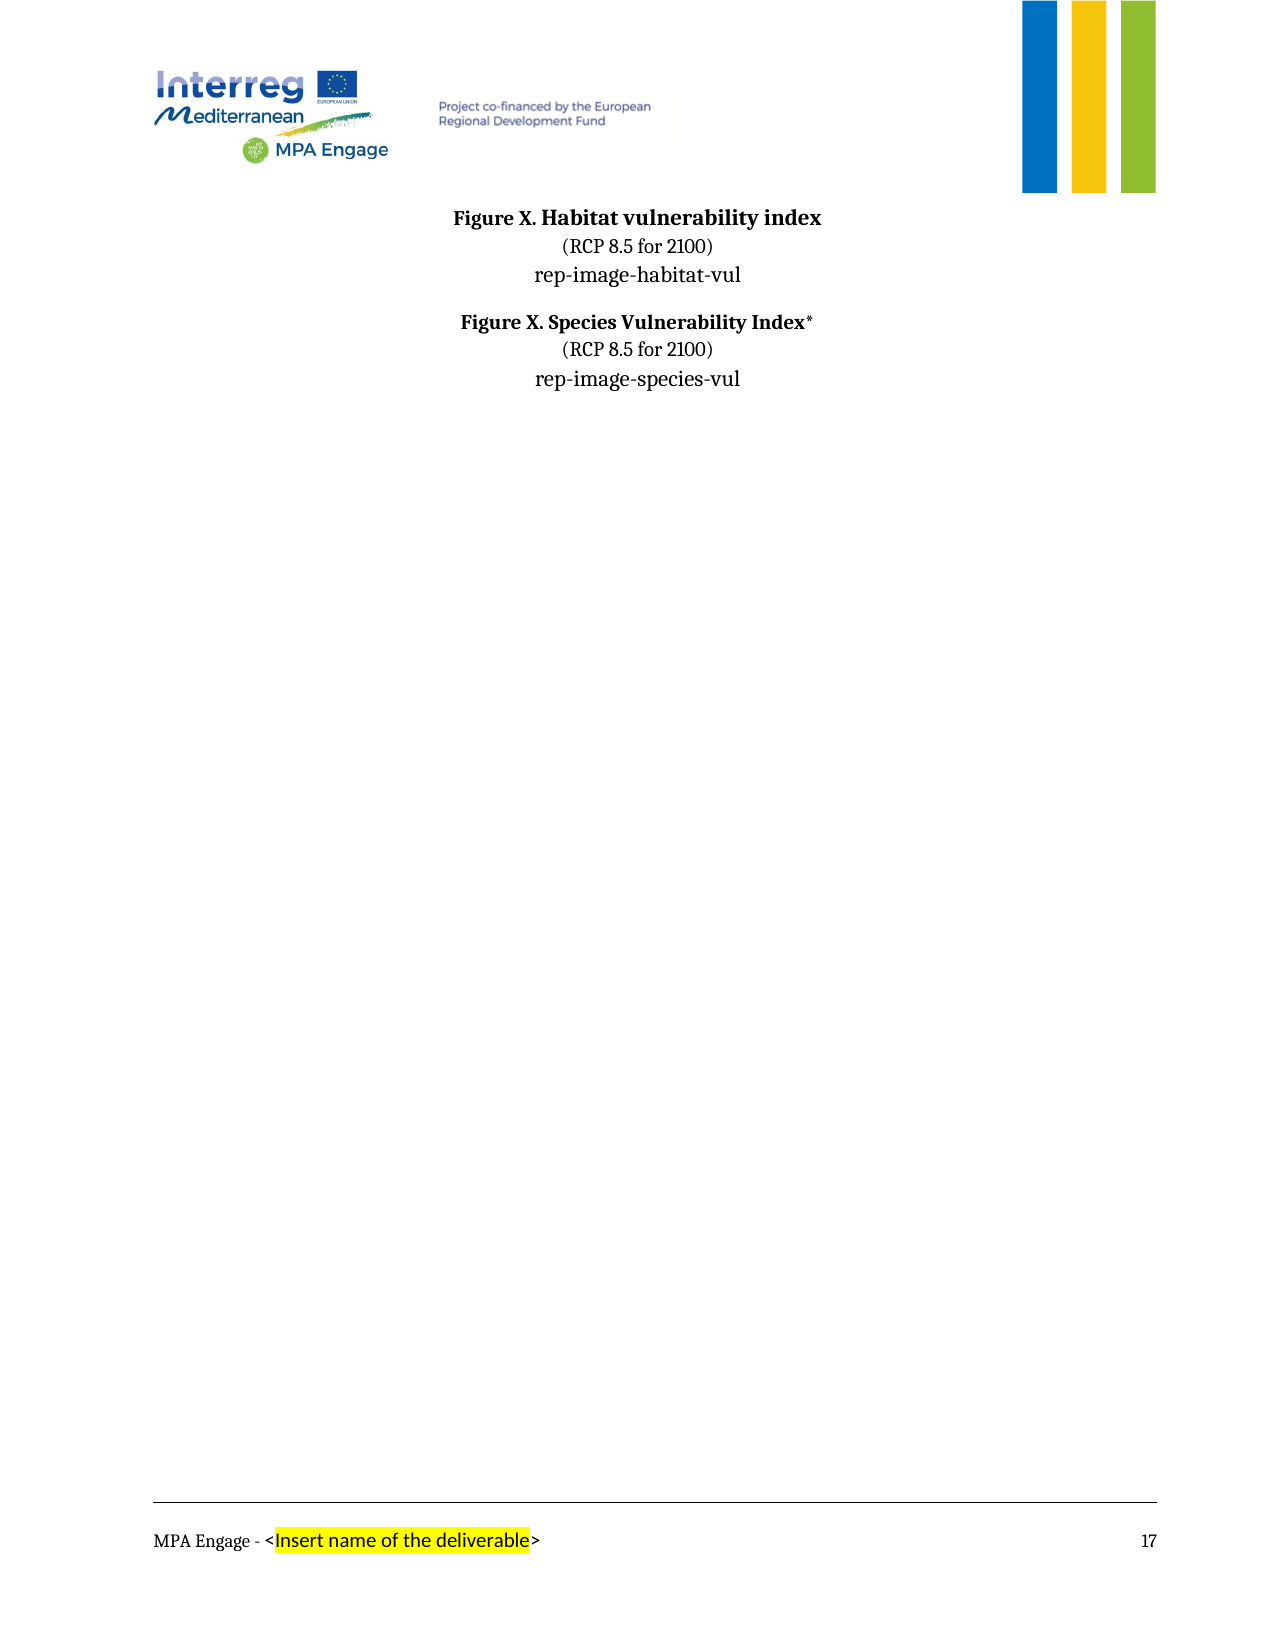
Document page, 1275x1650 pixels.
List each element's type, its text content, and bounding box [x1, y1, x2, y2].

picture [118, 44, 680, 182]
text (RCP 8.5 for 2100) [118, 338, 1157, 362]
text (RCP 8.5 for 2100) [118, 234, 1157, 258]
text rep-image-species-vul [118, 366, 1157, 393]
text rep-image-habitat-vul [118, 262, 1157, 288]
text Figure X. Habitat vulnerability index [118, 204, 1157, 231]
text Figure X. Species Vulnerability Index* [118, 310, 1157, 334]
